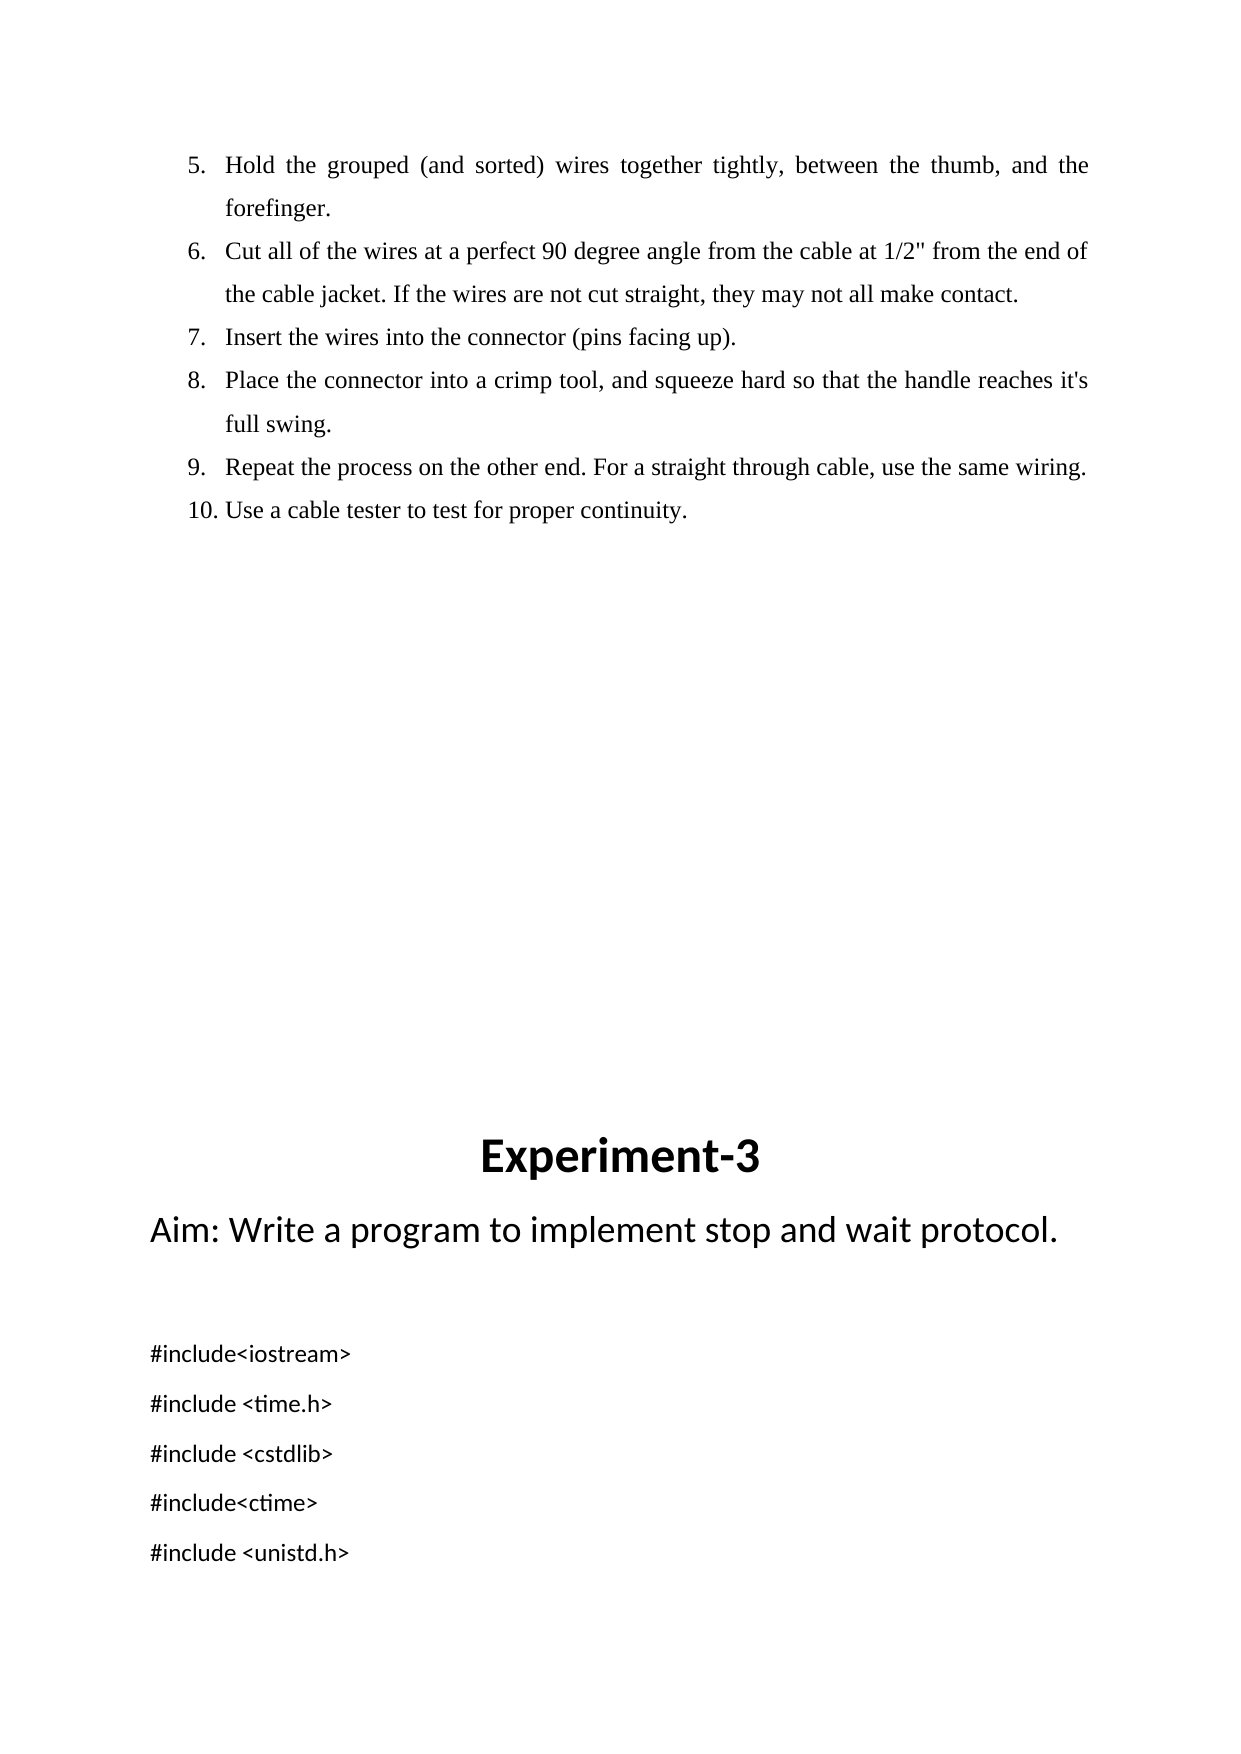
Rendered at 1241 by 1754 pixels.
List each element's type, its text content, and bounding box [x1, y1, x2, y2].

text #include <cstdlib> [150, 1438, 1090, 1468]
text #include <unistd.h> [150, 1537, 1090, 1567]
text #include <time.h> [150, 1388, 1090, 1419]
text #include<iostream> [150, 1339, 1090, 1369]
list Repeat the process on the other end. For a straight through cable, use the same wiring. [187, 452, 1090, 481]
list Insert the wires into the connector (pins facing up). [187, 322, 1090, 351]
list Hold the grouped (and sorted) wires together tightly, between the thumb, and the forefinger. [187, 150, 1090, 222]
text #include<ctime> [150, 1487, 1090, 1518]
text Aim: Write a program to implement stop and wait protocol. [150, 1206, 1090, 1252]
list Cut all of the wires at a perfect 90 degree angle from the cable at 1/2" from the end of the cable jacket. If the wires are not cut straight, they may not all make contact. [187, 236, 1090, 308]
list Use a cable tester to test for proper continuity. [187, 495, 1090, 524]
text Experiment-3 [150, 1124, 1090, 1185]
list Place the connector into a crimp tool, and squeeze hard so that the handle reaches it's full swing. [187, 366, 1090, 437]
